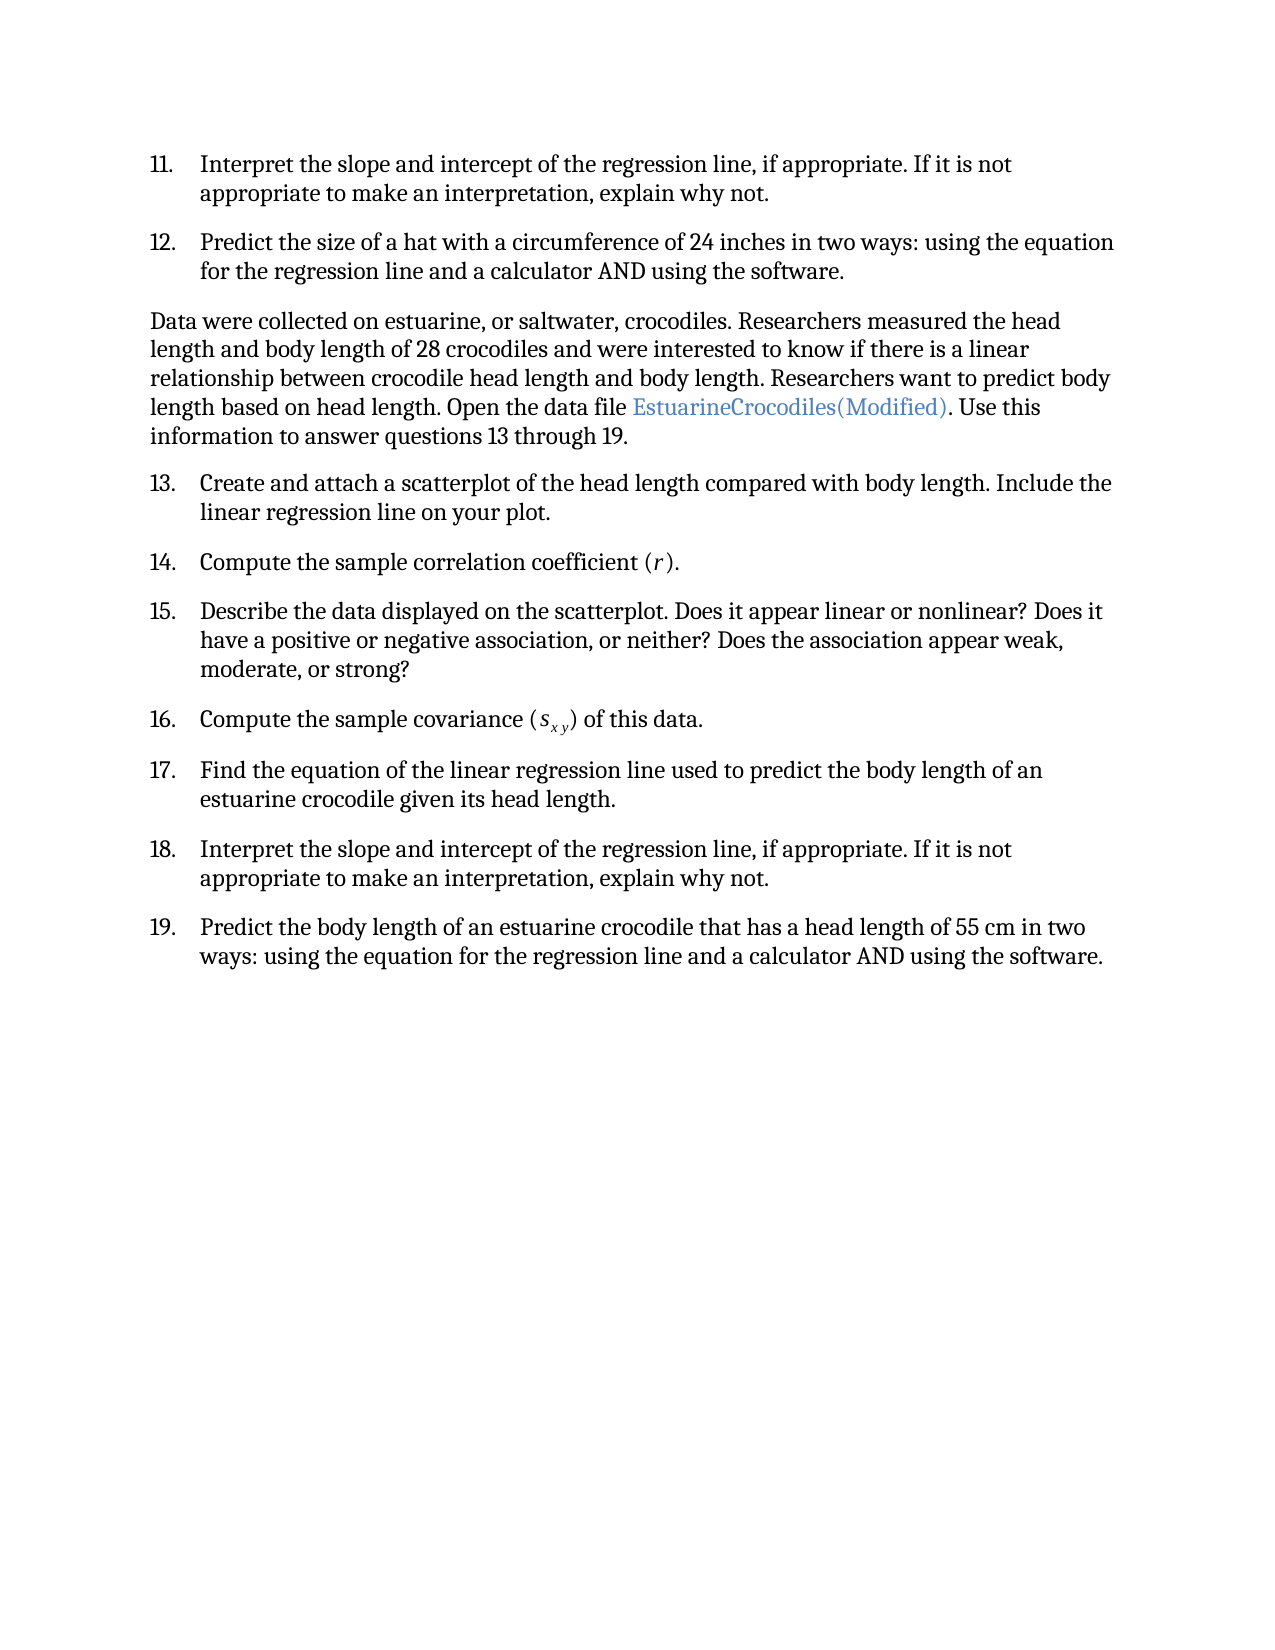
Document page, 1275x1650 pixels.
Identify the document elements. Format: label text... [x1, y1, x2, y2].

text Data were collected on estuarine, or saltwater, crocodiles. Researchers measured the head length and body length of 28 crocodiles and were interested to know if there is a linear relationship between crocodile head length and body length. Researchers want to predict body length based on head length. Open the data file EstuarineCrocodiles(Modified). Use this information to answer questions 13 through 19. [150, 307, 1125, 450]
list Interpret the slope and intercept of the regression line, if appropriate. If it is not appropriate to make an interpretation, explain why not. [150, 150, 1125, 207]
list Predict the size of a hat with a circumference of 24 inches in two ways: using the equation for the regression line and a calculator AND using the software. [150, 228, 1125, 286]
list Compute the sample correlation coefficient (). [150, 547, 1125, 576]
list Interpret the slope and intercept of the regression line, if appropriate. If it is not appropriate to make an interpretation, explain why not. [150, 835, 1125, 892]
list Predict the body length of an estuarine crocodile that has a head length of 55 cm in two ways: using the equation for the regression line and a calculator AND using the software. [150, 913, 1125, 971]
list Create and attach a scatterplot of the head length compared with body length. Include the linear regression line on your plot. [150, 469, 1125, 527]
list Compute the sample covariance () of this data. [150, 704, 1125, 736]
list Describe the data displayed on the scatterplot. Does it appear linear or nonlinear? Does it have a positive or negative association, or neither? Does the association appear weak, moderate, or strong? [150, 597, 1125, 683]
list Find the equation of the linear regression line used to predict the body length of an estuarine crocodile given its head length. [150, 756, 1125, 814]
